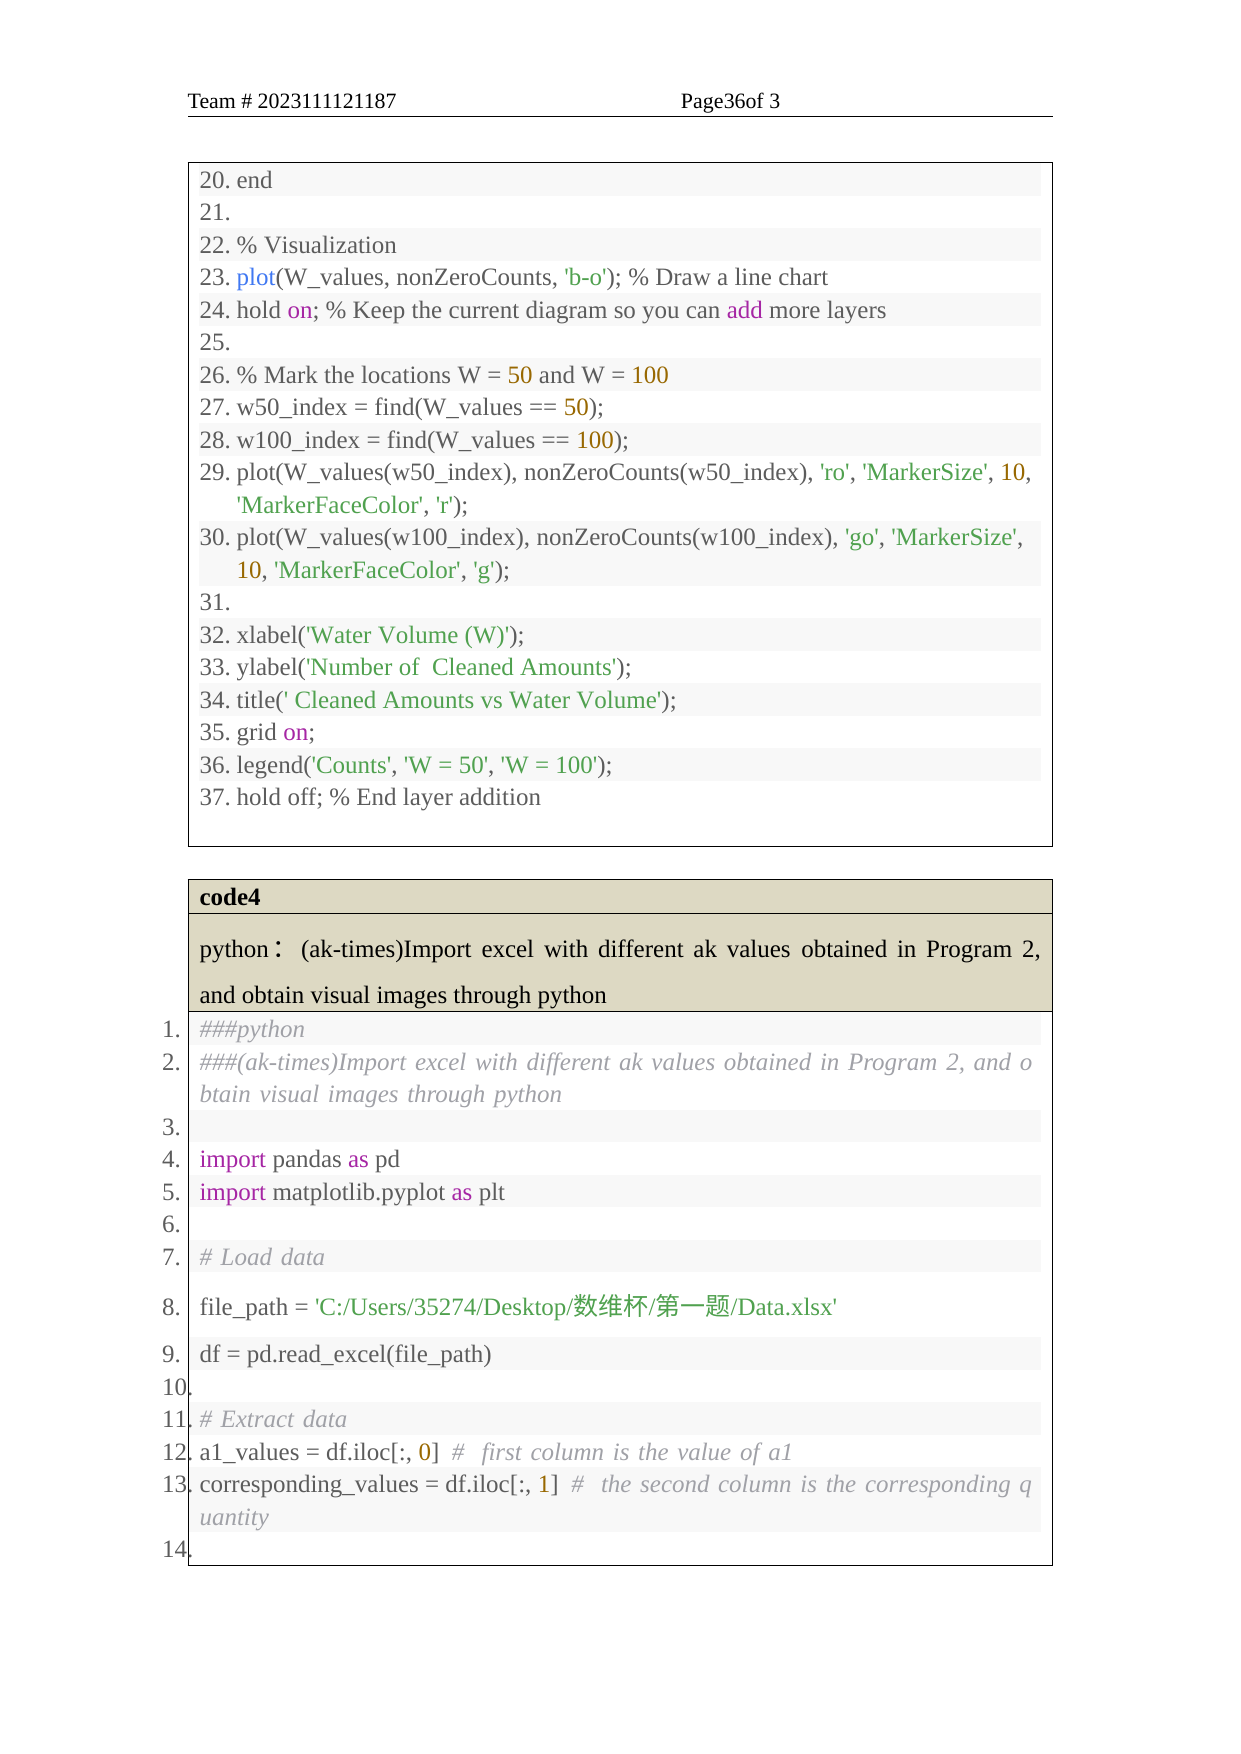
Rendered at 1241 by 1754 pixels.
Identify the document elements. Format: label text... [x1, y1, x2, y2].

table_header code4 [189, 880, 1052, 913]
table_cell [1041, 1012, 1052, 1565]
table_cell python：(ak-times)Import excel with different ak values ​​obtained in Program 2, and obtain visual images through python [189, 914, 1052, 1011]
